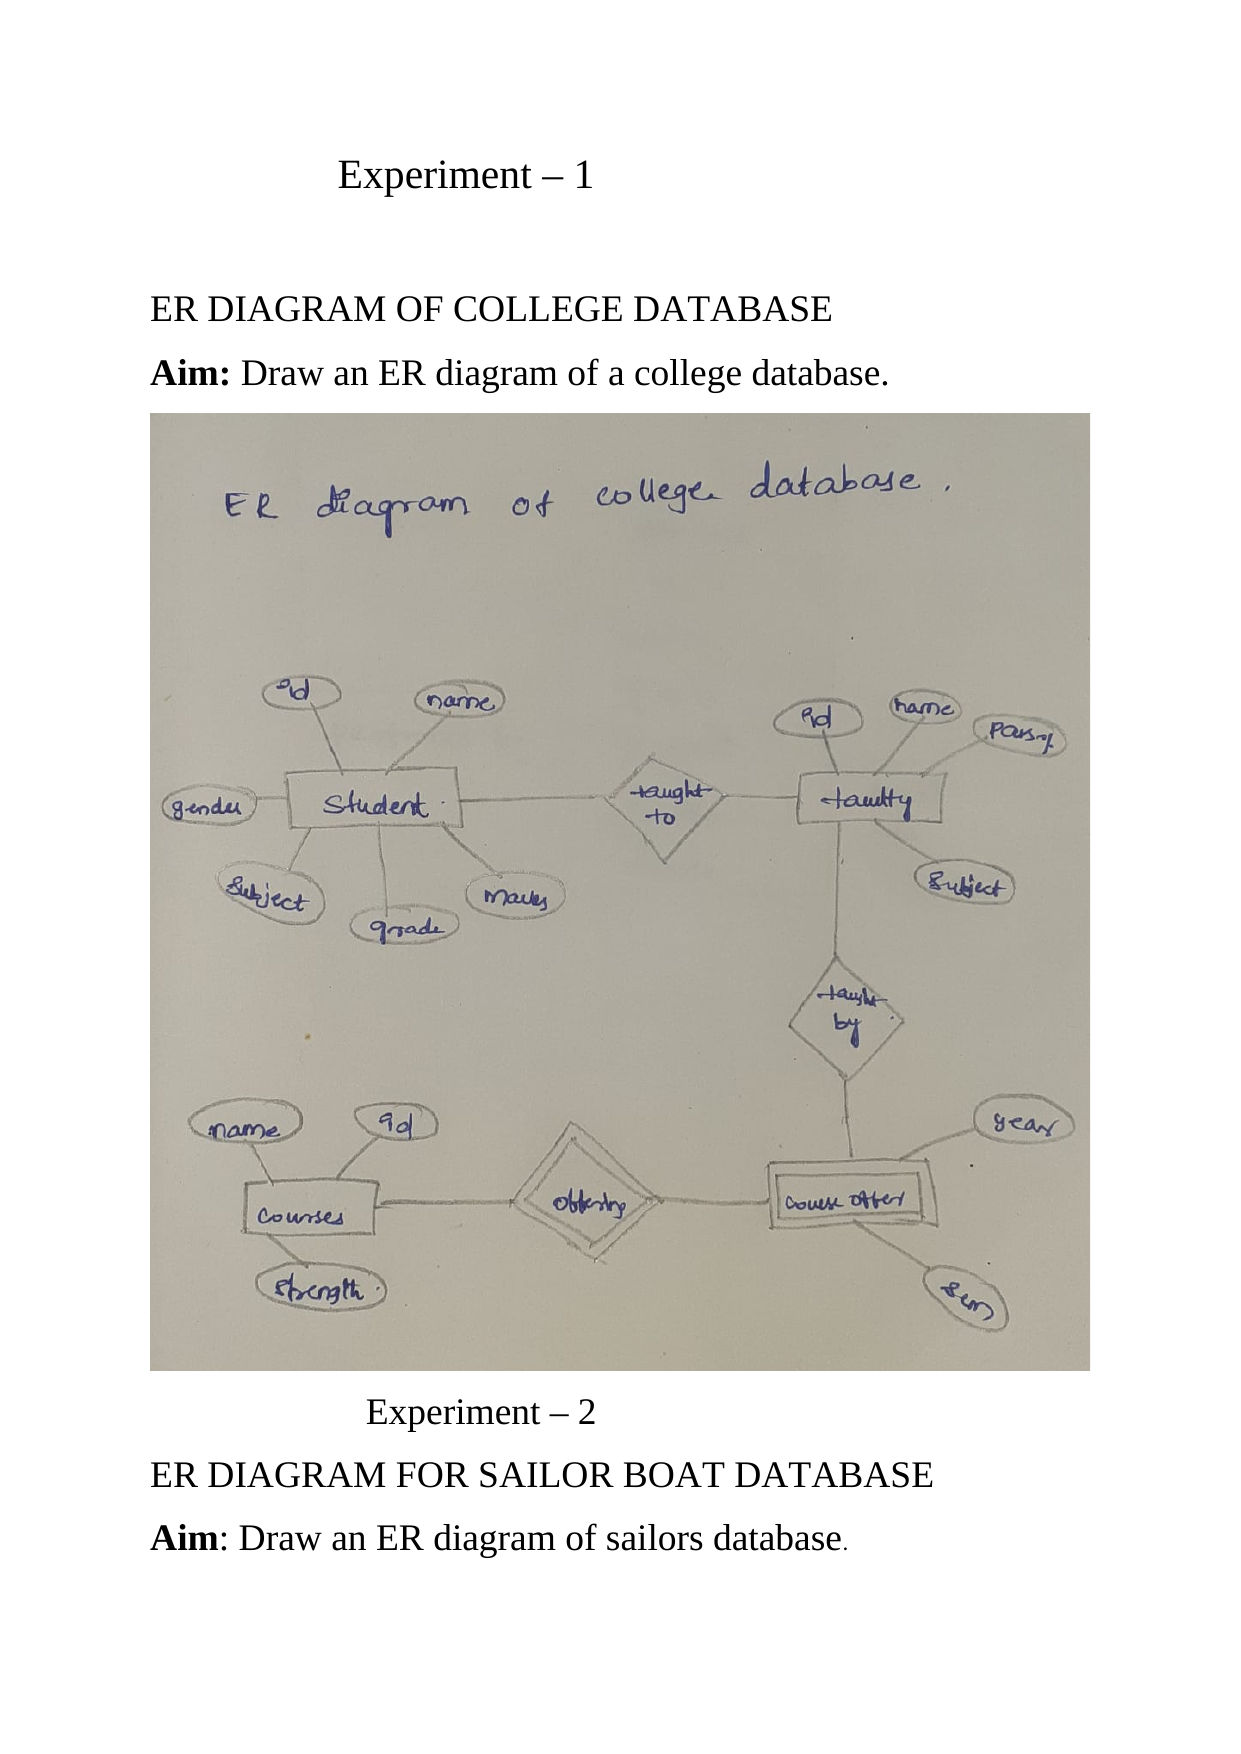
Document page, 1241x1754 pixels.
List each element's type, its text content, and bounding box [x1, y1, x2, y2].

text ER DIAGRAM FOR SAILOR BOAT DATABASE [150, 1453, 1090, 1496]
text Experiment – 2 [150, 1389, 1090, 1432]
text Aim: Draw an ER diagram of sailors database. [150, 1516, 1090, 1559]
text ER DIAGRAM OF COLLEGE DATABASE [150, 287, 1090, 330]
text Experiment – 1 [150, 150, 1090, 198]
picture [150, 413, 1091, 1371]
text Aim: Draw an ER diagram of a college database. [150, 350, 1090, 393]
